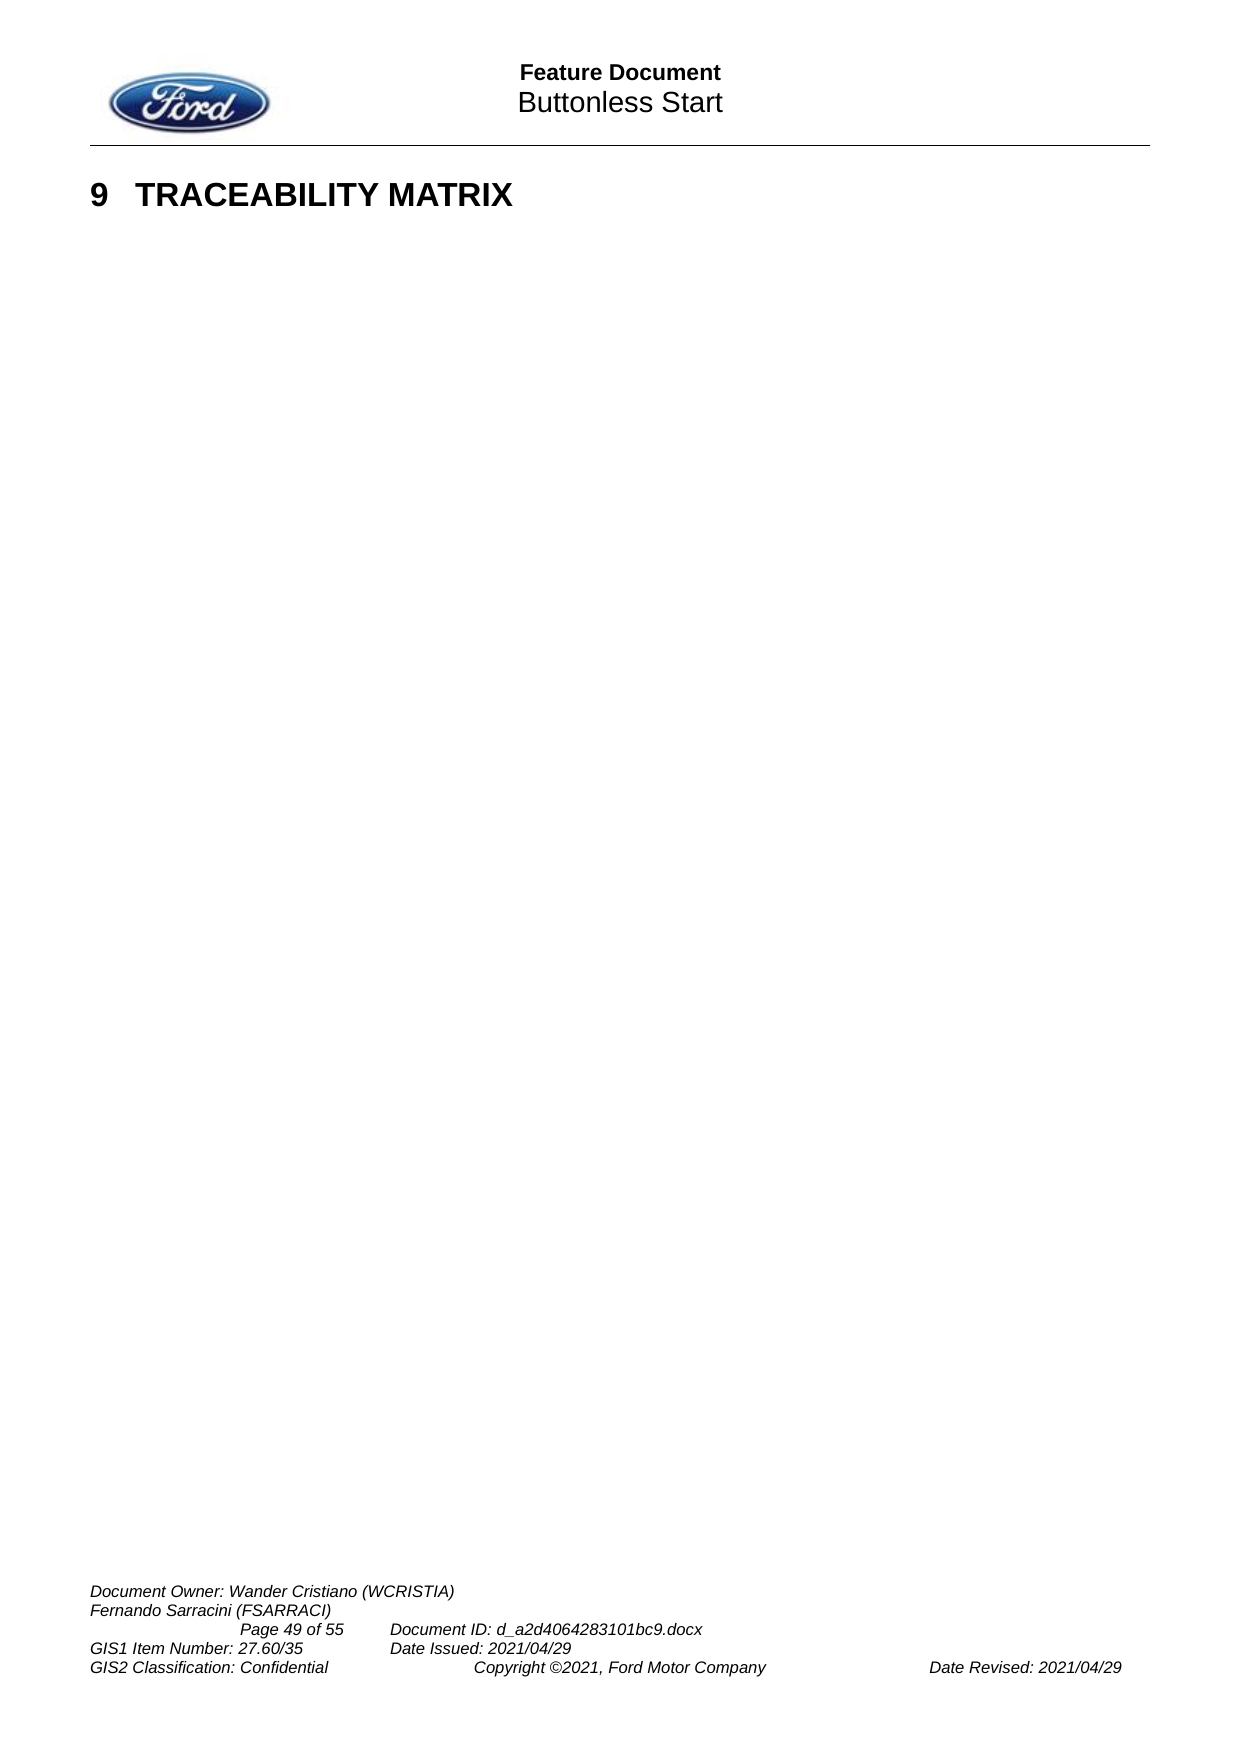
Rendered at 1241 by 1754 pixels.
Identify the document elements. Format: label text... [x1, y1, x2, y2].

subtitle Traceability Matrix [90, 175, 1150, 213]
picture [89, 53, 290, 154]
